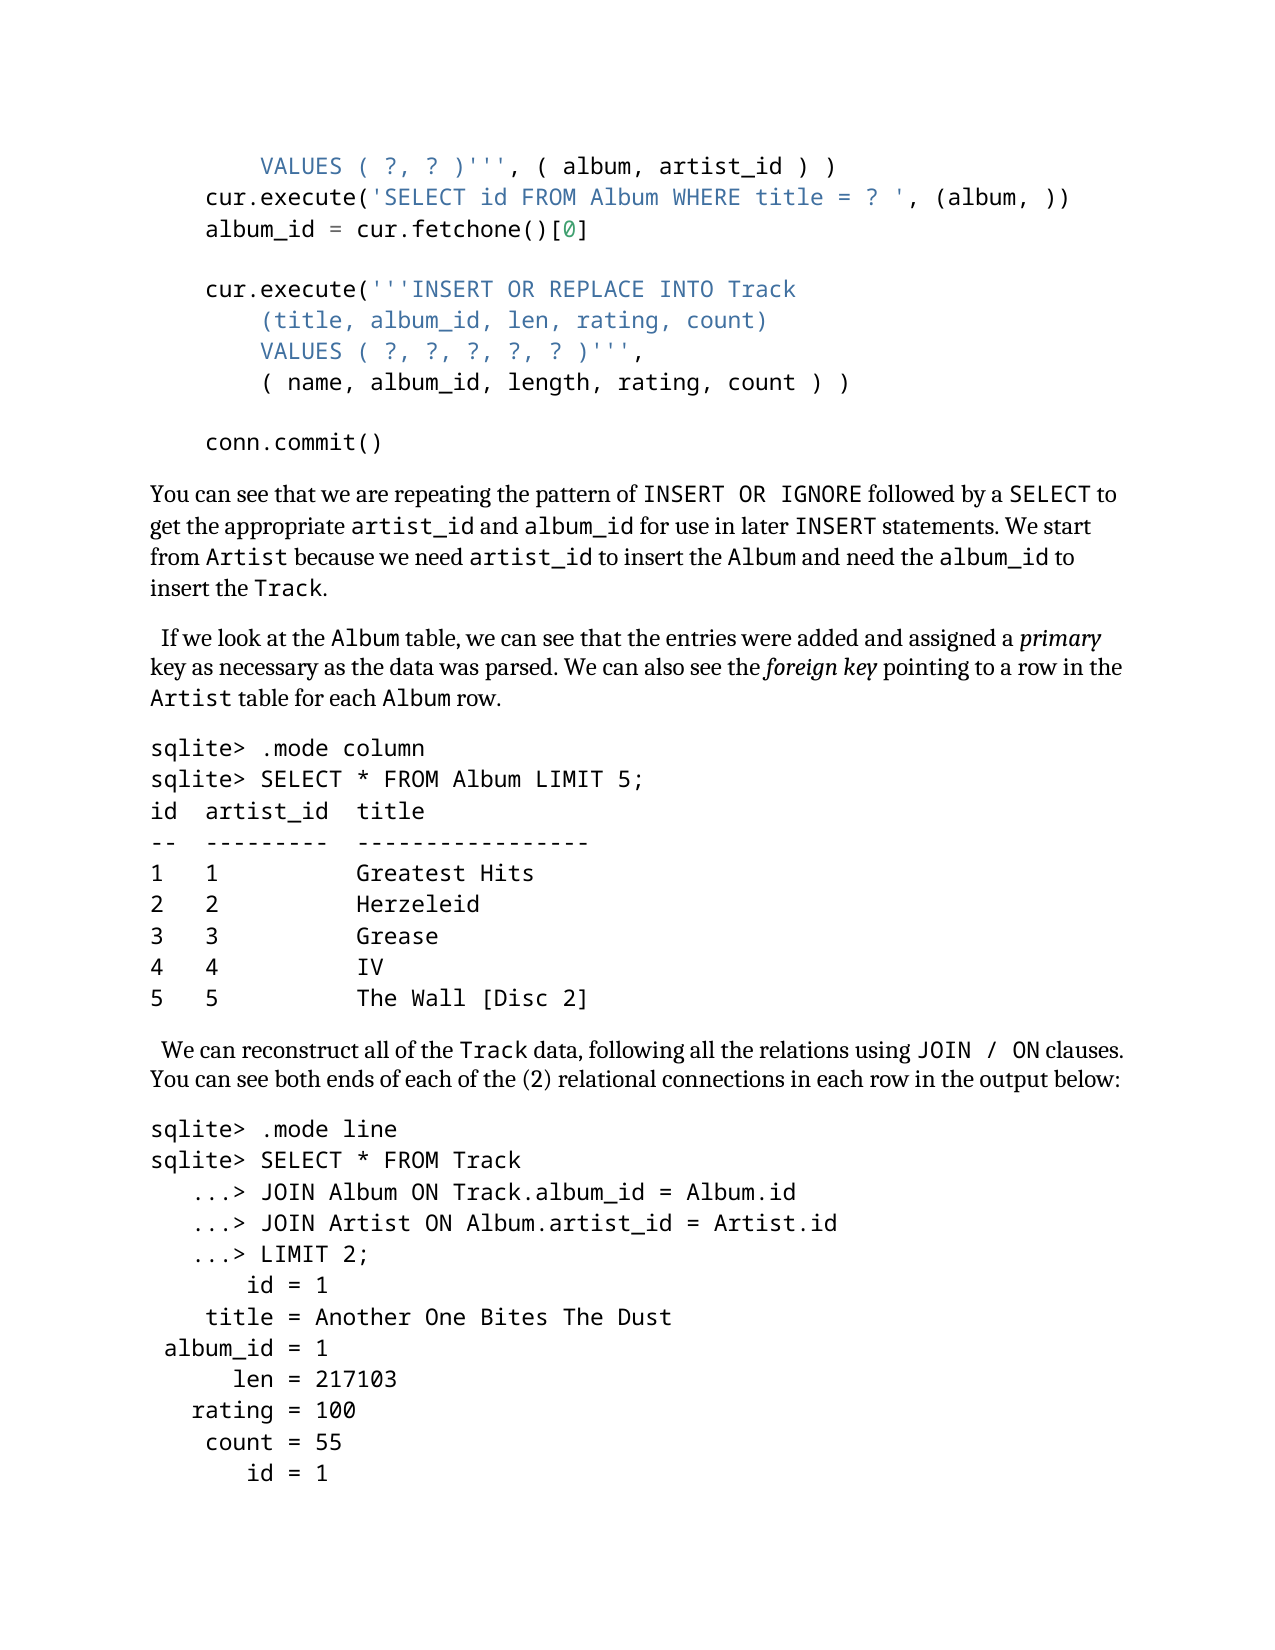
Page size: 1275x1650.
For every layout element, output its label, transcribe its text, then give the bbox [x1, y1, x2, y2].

text If we look at the Album table, we can see that the entries were added and assigned a primary key as necessary as the data was parsed. We can also see the foreign key pointing to a row in the Artist table for each Album row. [150, 622, 1125, 713]
text We can reconstruct all of the Track data, following all the relations using JOIN / ON clauses. You can see both ends of each of the (2) relational connections in each row in the output below: [150, 1034, 1125, 1094]
text sqlite> .mode column sqlite> SELECT * FROM Album LIMIT 5; id artist_id title -- --------- ----------------- 1 1 Greatest Hits 2 2 Herzeleid 3 3 Grease 4 4 IV 5 5 The Wall [Disc 2] [150, 732, 1125, 1013]
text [150, 150, 1125, 457]
text You can see that we are repeating the pattern of INSERT OR IGNORE followed by a SELECT to get the appropriate artist_id and album_id for use in later INSERT statements. We start from Artist because we need artist_id to insert the Album and need the album_id to insert the Track. [150, 478, 1125, 603]
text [150, 1113, 1125, 1488]
